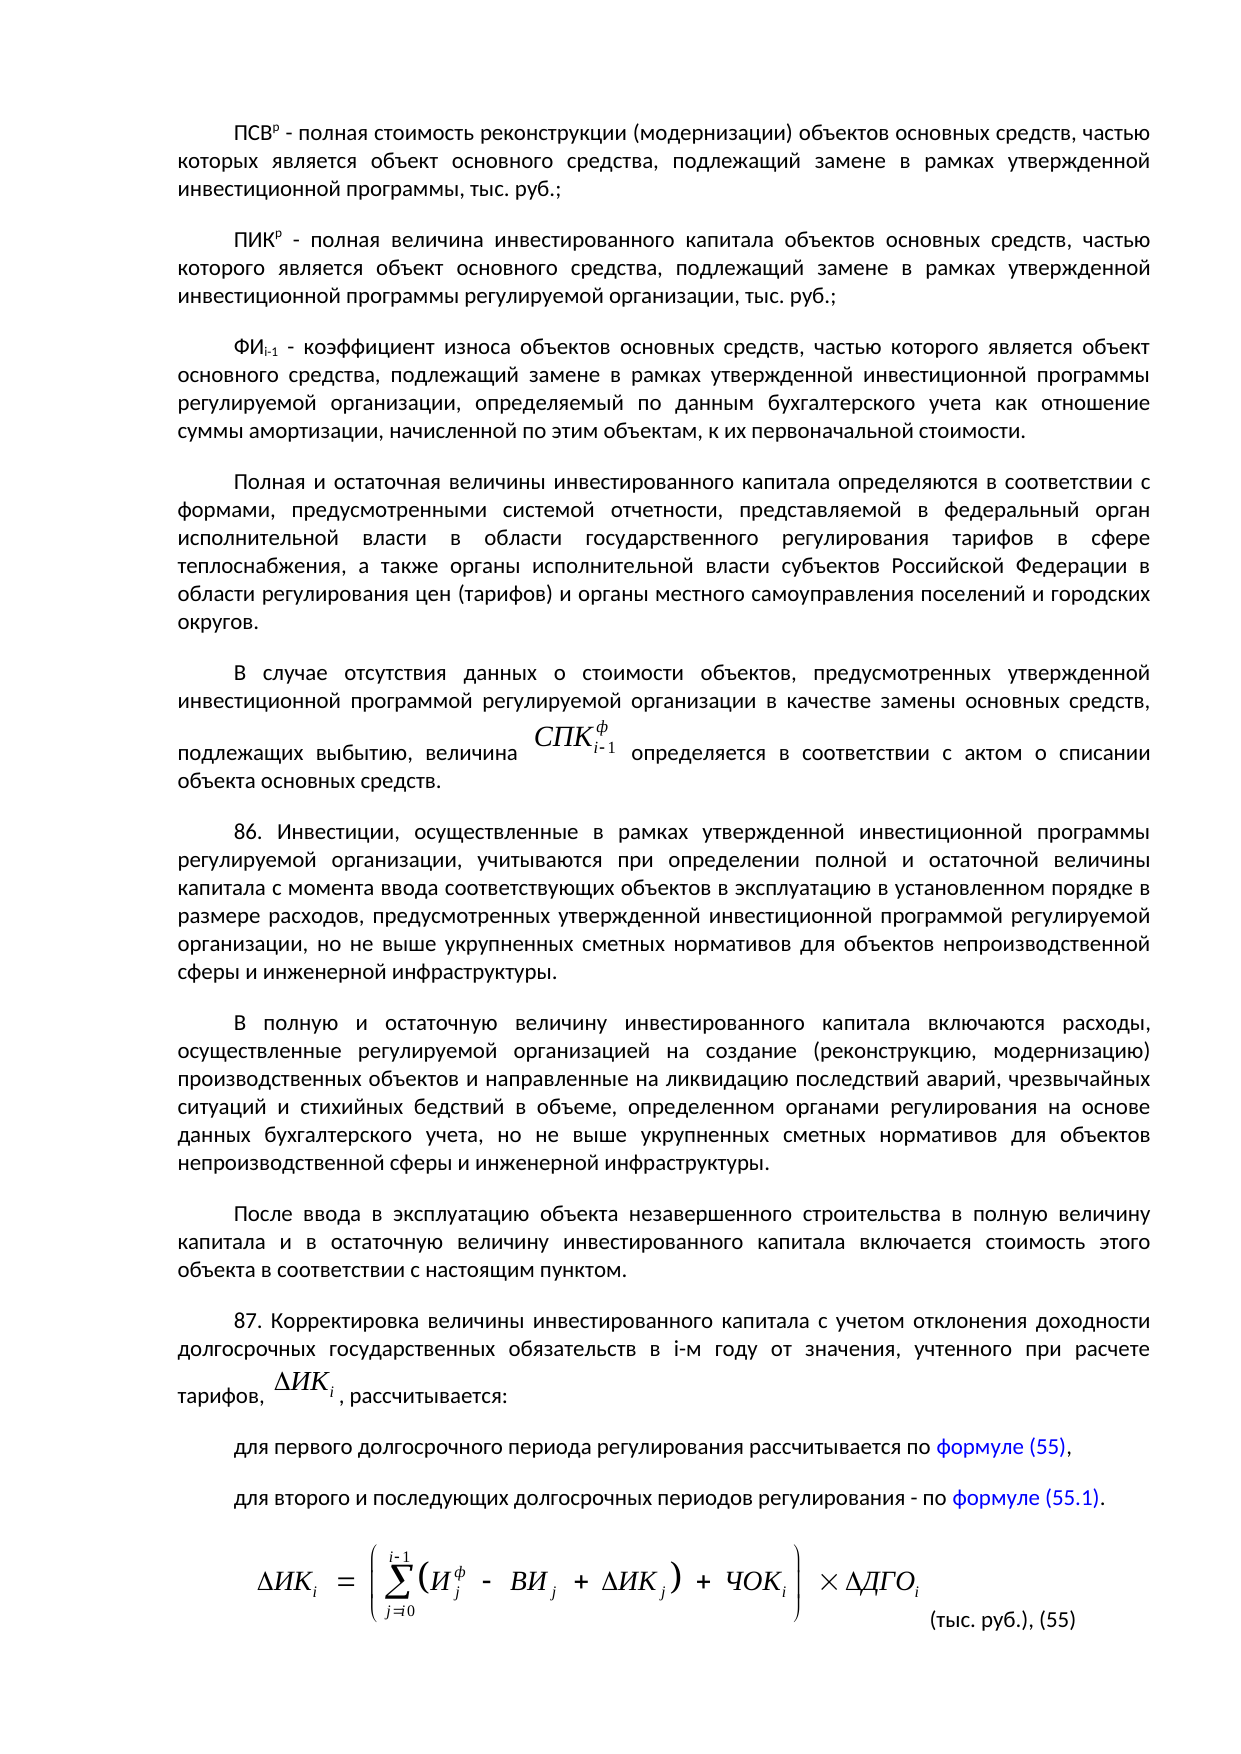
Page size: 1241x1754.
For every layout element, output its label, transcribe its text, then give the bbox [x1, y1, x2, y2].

text ФИi-1 - коэффициент износа объектов основных средств, частью которого является объект основного средства, подлежащий замене в рамках утвержденной инвестиционной программы регулируемой организации, определяемый по данным бухгалтерского учета как отношение суммы амортизации, начисленной по этим объектам, к их первоначальной стоимости. [177, 332, 1152, 444]
text ПСВр - полная стоимость реконструкции (модернизации) объектов основных средств, частью которых является объект основного средства, подлежащий замене в рамках утвержденной инвестиционной программы, тыс. руб.; [177, 118, 1152, 202]
text 86. Инвестиции, осуществленные в рамках утвержденной инвестиционной программы регулируемой организации, учитываются при определении полной и остаточной величины капитала с момента ввода соответствующих объектов в эксплуатацию в установленном порядке в размере расходов, предусмотренных утвержденной инвестиционной программой регулируемой организации, но не выше укрупненных сметных нормативов для объектов непроизводственной сферы и инженерной инфраструктуры. [177, 817, 1152, 986]
text для второго и последующих долгосрочных периодов регулирования - по формуле (55.1). [177, 1483, 1152, 1511]
text В полную и остаточную величину инвестированного капитала включаются расходы, осуществленные регулируемой организацией на создание (реконструкцию, модернизацию) производственных объектов и направленные на ликвидацию последствий аварий, чрезвычайных ситуаций и стихийных бедствий в объеме, определенном органами регулирования на основе данных бухгалтерского учета, но не выше укрупненных сметных нормативов для объектов непроизводственной сферы и инженерной инфраструктуры. [177, 1008, 1152, 1177]
text После ввода в эксплуатацию объекта незавершенного строительства в полную величину капитала и в остаточную величину инвестированного капитала включается стоимость этого объекта в соответствии с настоящим пунктом. [177, 1199, 1152, 1283]
text для первого долгосрочного периода регулирования рассчитывается по формуле (55), [177, 1432, 1152, 1460]
text Полная и остаточная величины инвестированного капитала определяются в соответствии с формами, предусмотренными системой отчетности, представляемой в федеральный орган исполнительной власти в области государственного регулирования тарифов в сфере теплоснабжения, а также органы исполнительной власти субъектов Российской Федерации в области регулирования цен (тарифов) и органы местного самоуправления поселений и городских округов. [177, 467, 1152, 635]
text В случае отсутствия данных о стоимости объектов, предусмотренных утвержденной инвестиционной программой регулируемой организации в качестве замены основных средств, подлежащих выбытию, величина определяется в соответствии с актом о списании объекта основных средств. [177, 658, 1152, 794]
text 87. Корректировка величины инвестированного капитала с учетом отклонения доходности долгосрочных государственных обязательств в i-м году от значения, учтенного при расчете тарифов, , рассчитывается: [177, 1306, 1152, 1409]
text (тыс. руб.), (55) [177, 1539, 1152, 1633]
text ПИКр - полная величина инвестированного капитала объектов основных средств, частью которого является объект основного средства, подлежащий замене в рамках утвержденной инвестиционной программы регулируемой организации, тыс. руб.; [177, 225, 1152, 309]
